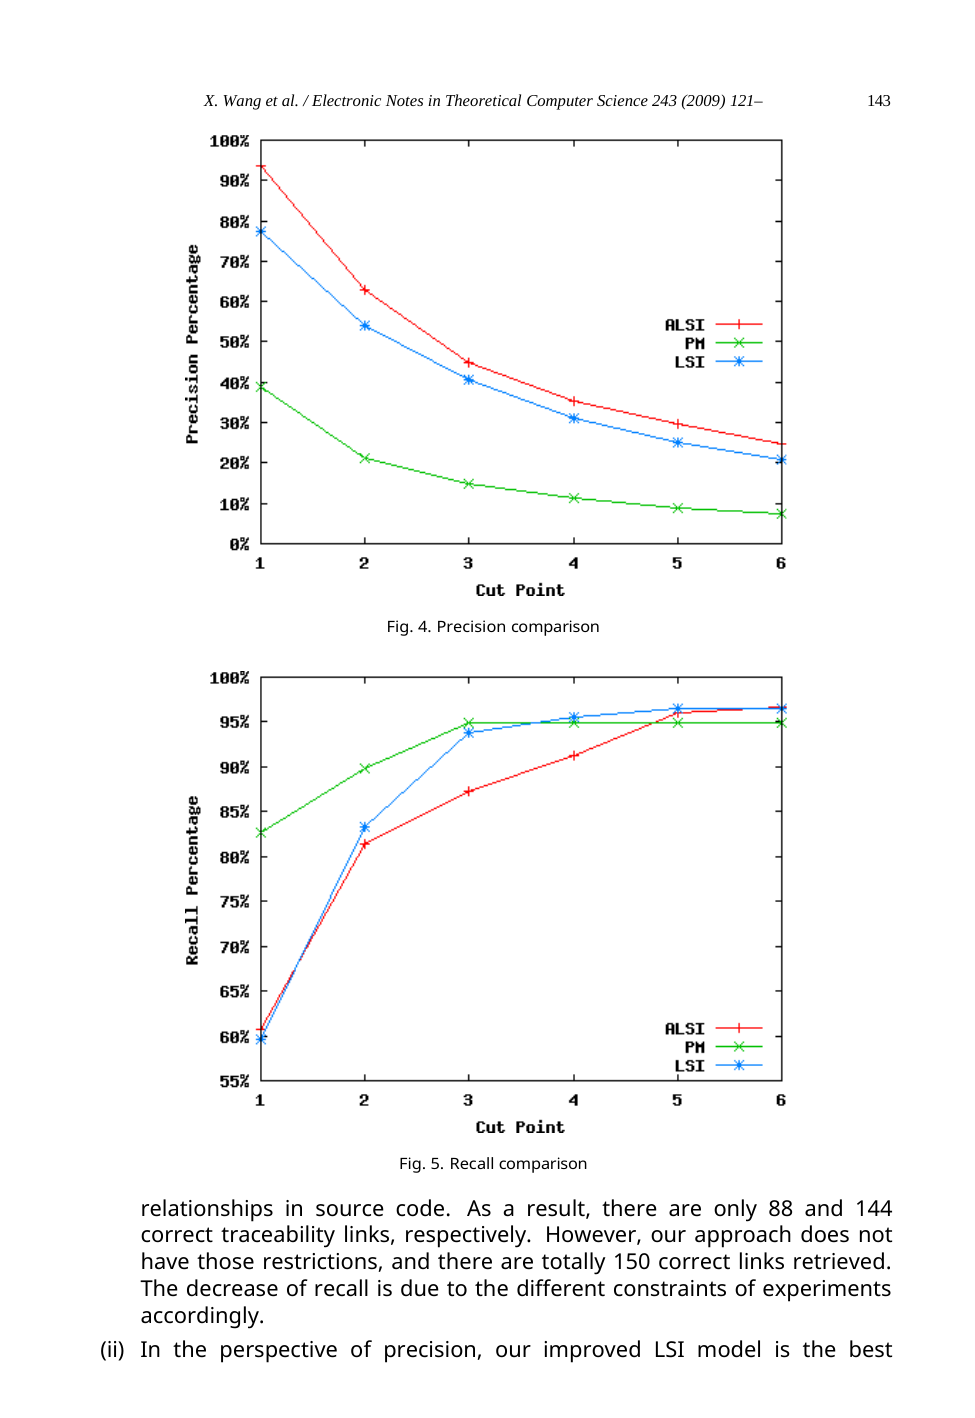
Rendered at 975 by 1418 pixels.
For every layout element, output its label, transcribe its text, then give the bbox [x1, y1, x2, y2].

text relationships in source code. As a result, there are only 88 and 144 correct traceability links, respectively. However, our approach does not have those restrictions, and there are totally 150 correct links retrieved. The decrease of recall is due to the different constraints of experiments accordingly. [140, 1195, 893, 1329]
picture [185, 671, 787, 689]
picture [185, 135, 787, 596]
text Fig. 5. Recall comparison [82, 689, 904, 1174]
text Fig. 4. Precision comparison [82, 616, 904, 637]
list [100, 1337, 893, 1363]
